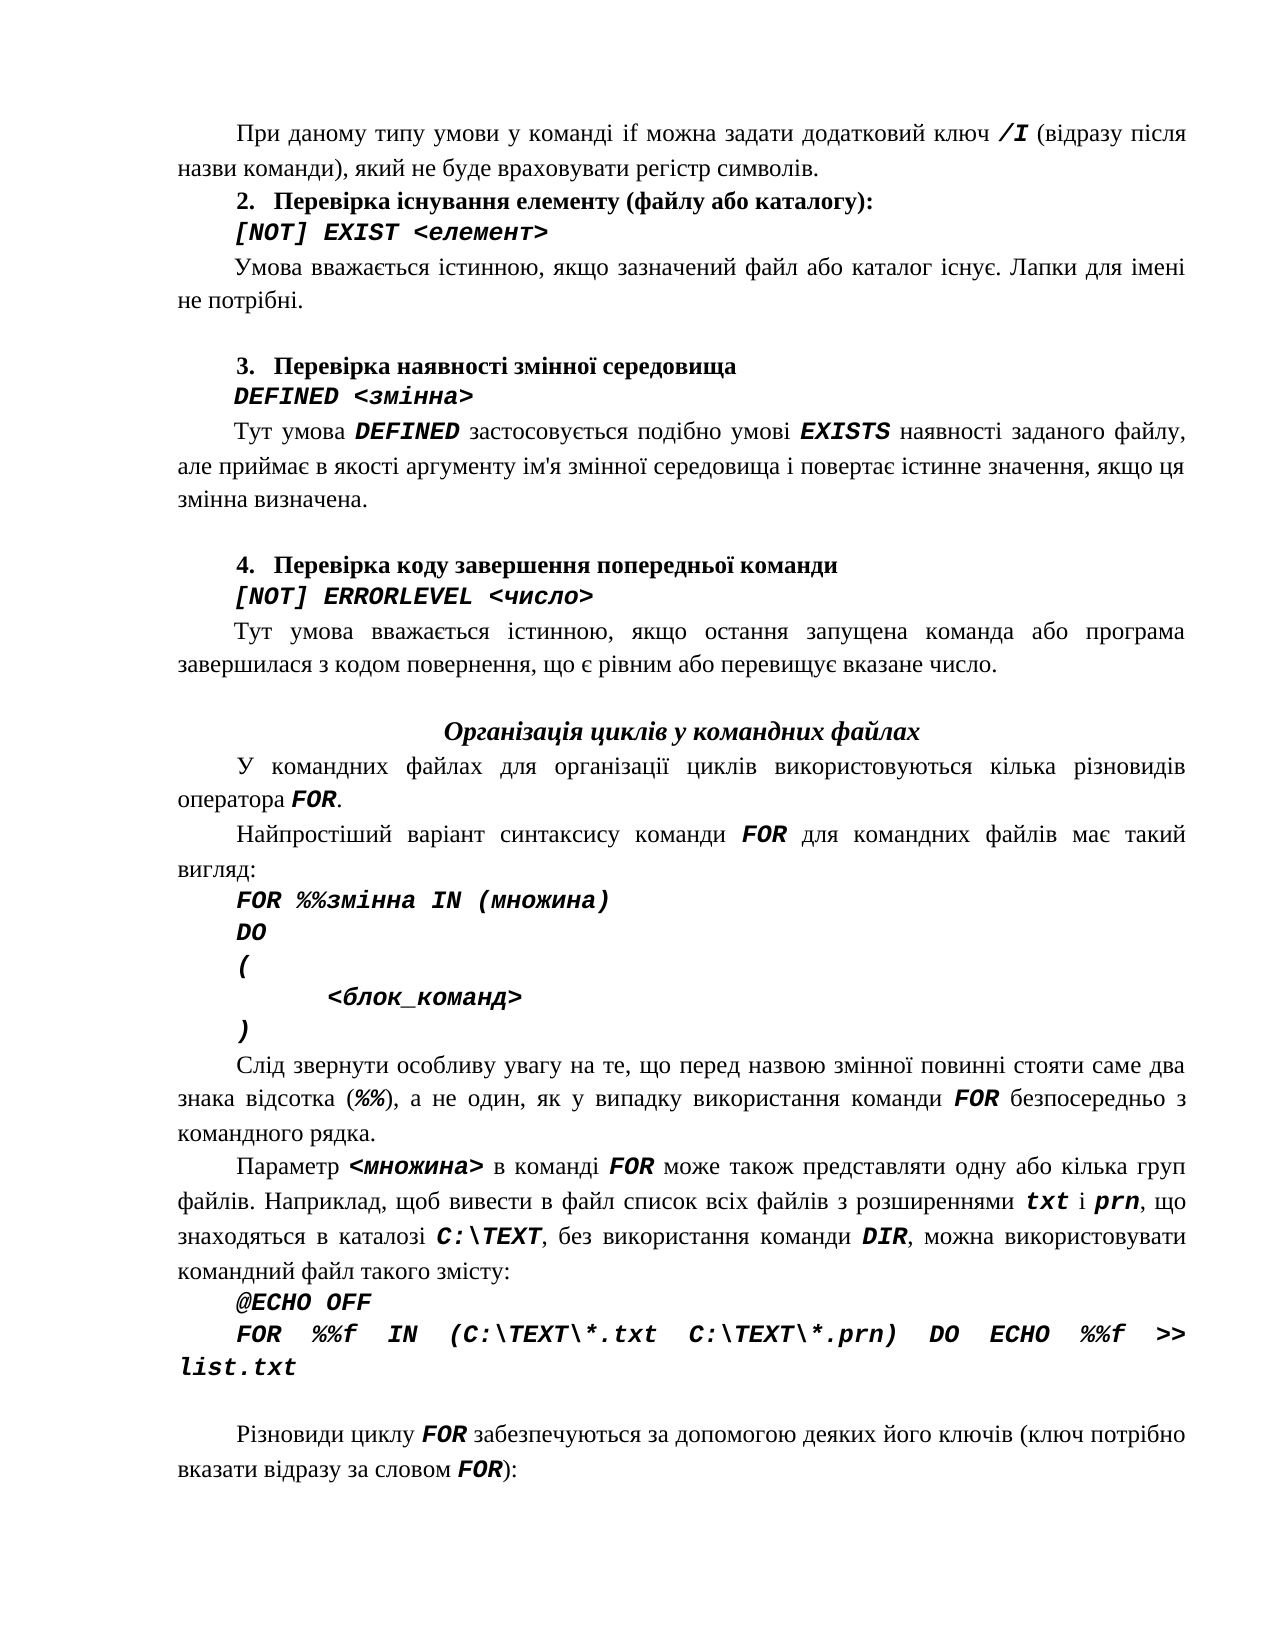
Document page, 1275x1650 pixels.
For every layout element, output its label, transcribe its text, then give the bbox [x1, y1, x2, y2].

text FOR %%f IN (C:\TEXT\*.txt C:\TEXT\*.prn) DO ECHO %%f >> list.txt [177, 1322, 1186, 1383]
list У командних файлах для організації циклів використовуються кілька різновидів оператора FOR. [177, 751, 1186, 815]
text Організація циклів у командних файлах [177, 715, 1186, 746]
list ( [177, 952, 1186, 981]
text При даному типу умови у команді if можна задати додатковий ключ /I (відразу після назви команди), який не буде враховувати регістр символів. [177, 118, 1186, 182]
text @ECHO OFF [177, 1289, 1186, 1318]
list ) [177, 1017, 1186, 1046]
list Тут умова вважається істинною, якщо остання запущена команда або програма завершилася з кодом повернення, що є рівним або перевищує вказане число. [177, 616, 1186, 678]
text Найпростіший варіант синтаксису команди FOR для командних файлів має такий вигляд: [177, 819, 1186, 883]
list [NOT] ERRORLEVEL <число> [177, 583, 1186, 612]
text Слід звернути особливу увагу на те, що перед назвою змінної повинні стояти саме два знака відсотка (%%), а не один, як у випадку використання команди FOR безпосередньо з командного рядка. [177, 1050, 1186, 1147]
list [NOT] EXIST <елемент> [177, 219, 1186, 248]
text Різновиди циклу FOR забезпечуються за допомогою деяких його ключів (ключ потрібно вказати відразу за словом FOR): [177, 1419, 1186, 1485]
list Перевірка існування елементу (файлу або каталогу): [236, 186, 1186, 215]
list Тут умова DEFINED застосовується подібно умові EXISTS наявності заданого файлу, але приймає в якості аргументу ім'я змінної середовища і повертає істинне значення, якщо ця змінна визначена. [177, 416, 1186, 513]
subtitle Перевірка коду завершення попередньої команди [236, 551, 1186, 579]
list DO [177, 920, 1186, 948]
text Параметр <множина> в команді FOR може також представляти одну або кілька груп файлів. Наприклад, щоб вивести в файл список всіх файлів з розширеннями txt і prn, що знаходяться в каталозі C:​\TEXT, без використання команди DIR, можна використовувати командний файл такого змісту: [177, 1151, 1186, 1285]
list DEFINED <змінна> [177, 384, 1186, 412]
list Умова вважається істинною, якщо зазначений файл або каталог існує. Лапки для імені не потрібні. [177, 252, 1186, 313]
list <блок_команд> [177, 985, 1186, 1013]
list Перевірка наявності змінної середовища [236, 351, 1186, 379]
text FOR %%змінна IN (множина) [177, 887, 1186, 916]
